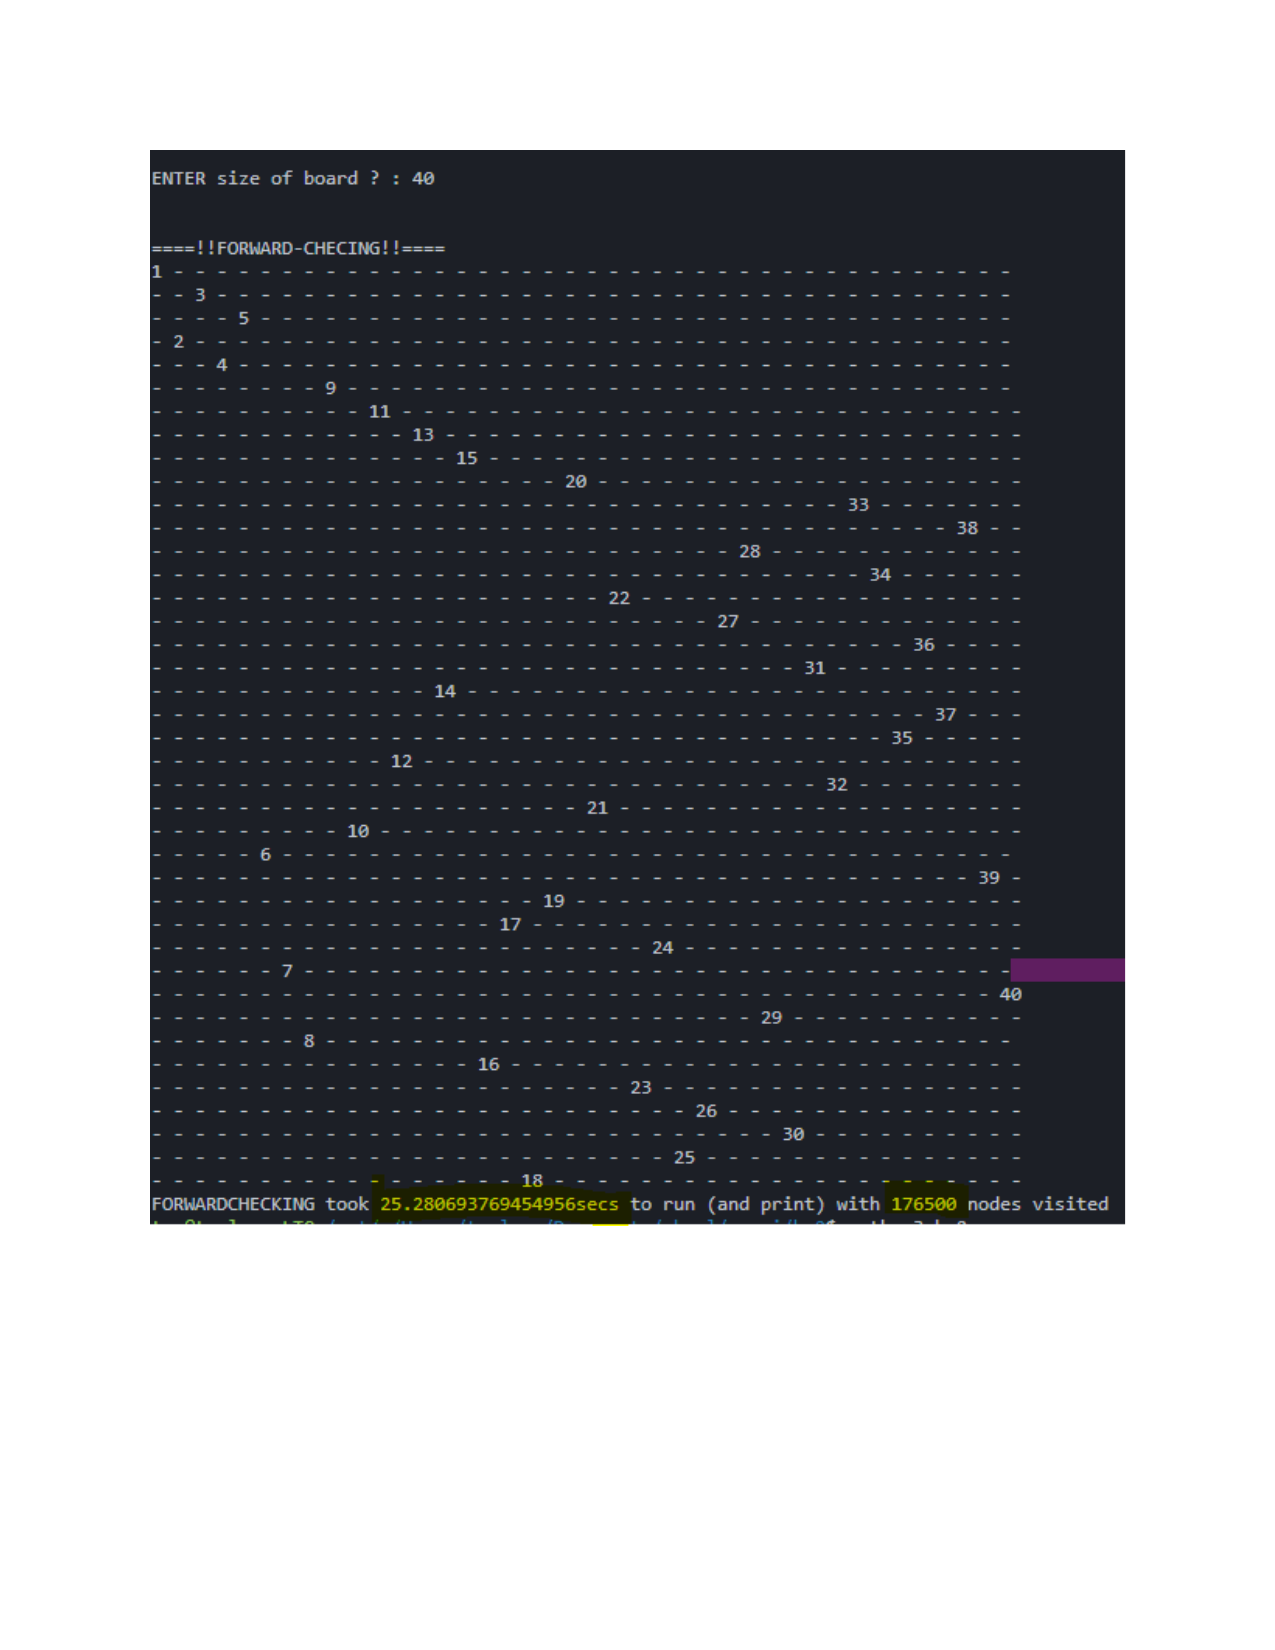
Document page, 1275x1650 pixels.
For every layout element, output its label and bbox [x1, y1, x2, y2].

picture [150, 150, 1125, 1226]
